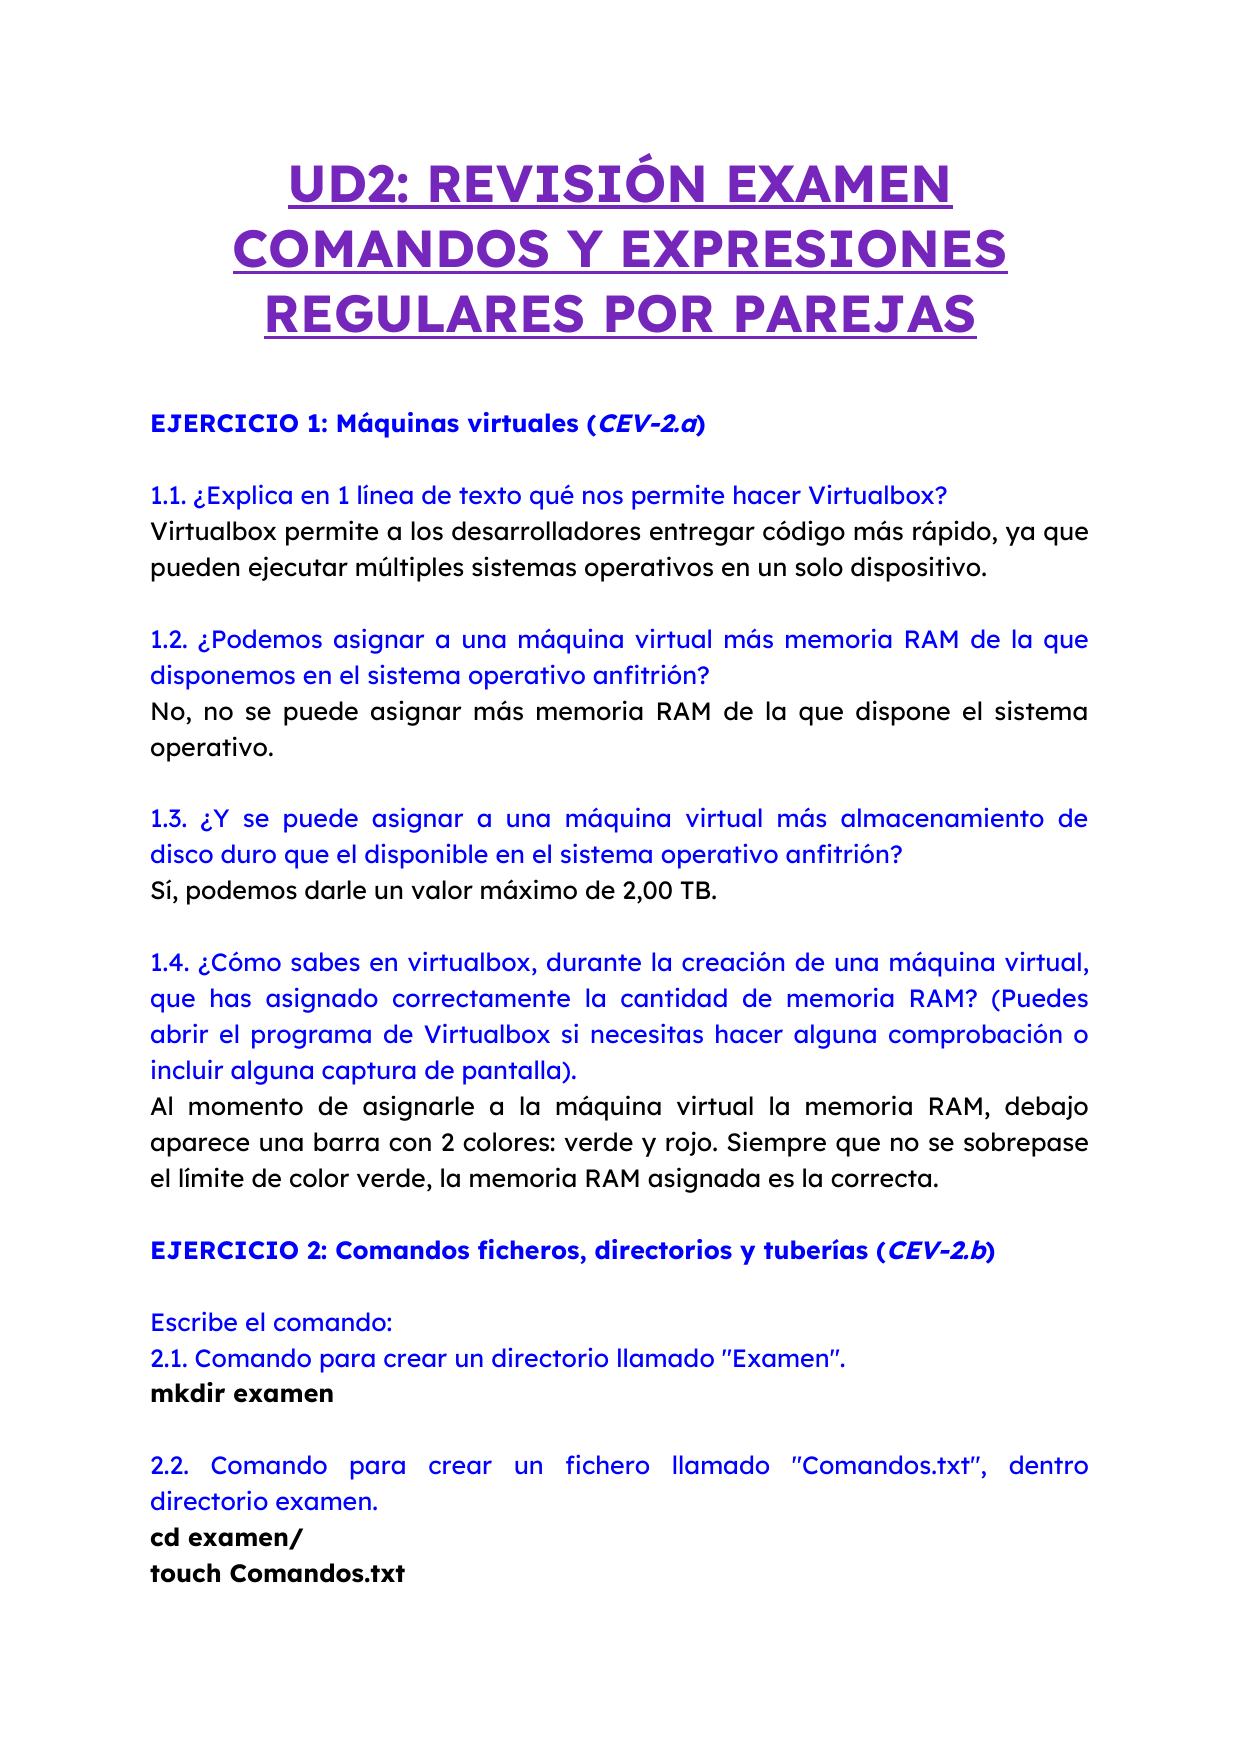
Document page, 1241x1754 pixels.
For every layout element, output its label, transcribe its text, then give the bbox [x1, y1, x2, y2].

text 1.4. ¿Cómo sabes en virtualbox, durante la creación de una máquina virtual, que has asignado correctamente la cantidad de memoria RAM? (Puedes abrir el programa de Virtualbox si necesitas hacer alguna comprobación o incluir alguna captura de pantalla). [150, 947, 1090, 1086]
text No, no se puede asignar más memoria RAM de la que dispone el sistema operativo. [150, 695, 1090, 762]
subtitle UD2: REVISIÓN EXAMEN COMANDOS Y EXPRESIONES REGULARES POR PAREJAS [150, 150, 1090, 345]
text 2.2. Comando para crear un fichero llamado "Comandos.txt", dentro directorio examen. [150, 1450, 1090, 1517]
text mkdir examen [150, 1378, 1090, 1409]
text Al momento de asignarle a la máquina virtual la memoria RAM, debajo aparece una barra con 2 colores: verde y rojo. Siempre que no se sobrepase el límite de color verde, la memoria RAM asignada es la correcta. [150, 1090, 1090, 1193]
text cd examen/ [150, 1522, 1090, 1553]
text 1.1. ¿Explica en 1 línea de texto qué nos permite hacer Virtualbox? [150, 479, 1090, 511]
text EJERCICIO 1: Máquinas virtuales (CEV-2.a) [150, 408, 1090, 439]
text 1.2. ¿Podemos asignar a una máquina virtual más memoria RAM de la que disponemos en el sistema operativo anfitrión? [150, 623, 1090, 690]
text 2.1. Comando para crear un directorio llamado "Examen". [150, 1342, 1090, 1373]
text 1.3. ¿Y se puede asignar a una máquina virtual más almacenamiento de disco duro que el disponible en el sistema operativo anfitrión? [150, 803, 1090, 870]
text touch Comandos.txt [150, 1558, 1090, 1589]
text Virtualbox permite a los desarrolladores entregar código más rápido, ya que pueden ejecutar múltiples sistemas operativos en un solo dispositivo. [150, 515, 1090, 583]
text EJERCICIO 2: Comandos ficheros, directorios y tuberías (CEV-2.b) [150, 1234, 1090, 1265]
text Escribe el comando: [150, 1306, 1090, 1337]
text Sí, podemos darle un valor máximo de 2,00 TB. [150, 875, 1090, 906]
